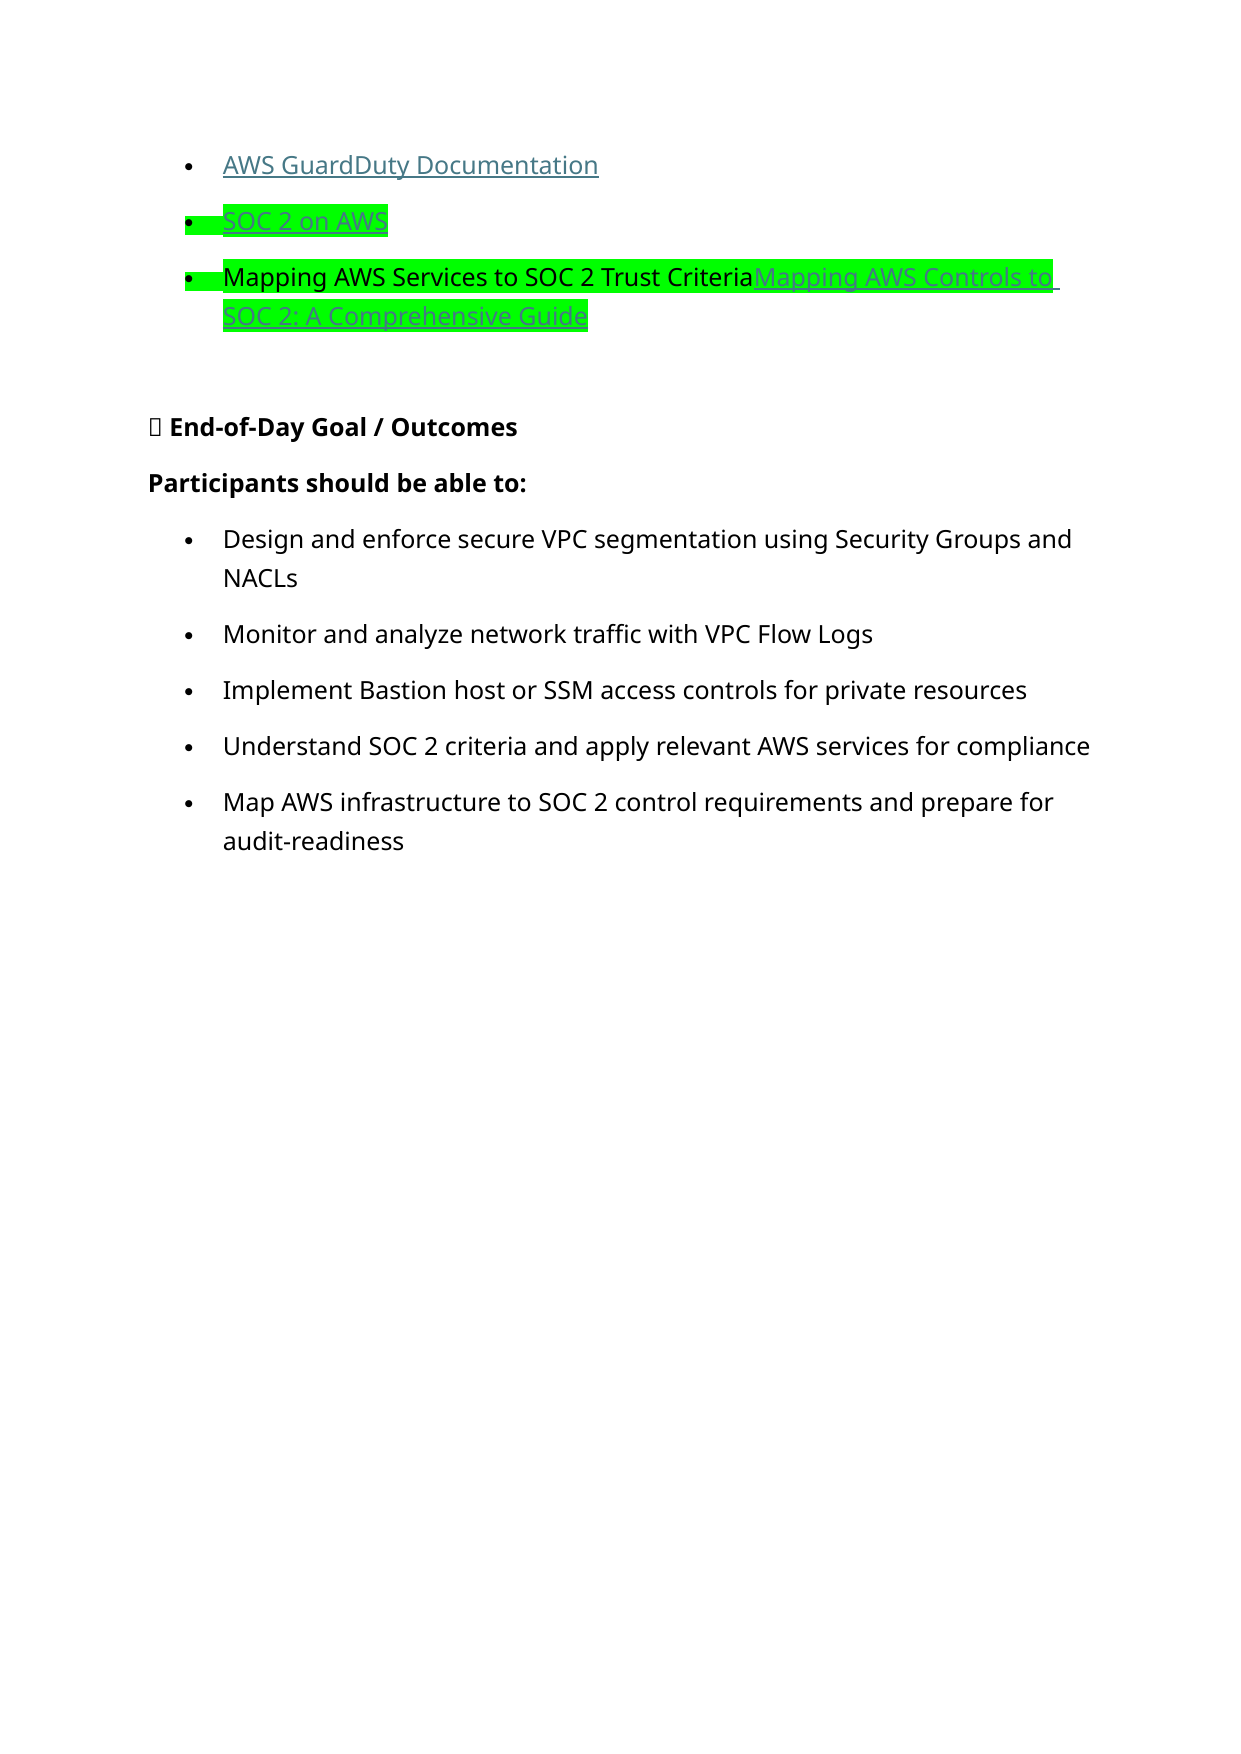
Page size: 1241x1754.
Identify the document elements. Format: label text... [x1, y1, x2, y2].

list Design and enforce secure VPC segmentation using Security Groups and NACLs [185, 522, 1093, 595]
list Monitor and analyze network traffic with VPC Flow Logs [185, 617, 1093, 651]
list SOC 2 on AWS [185, 203, 1093, 237]
text 🎯 End-of-Day Goal / Outcomes [148, 410, 1093, 444]
list Implement Bastion host or SSM access controls for private resources [185, 673, 1093, 707]
list AWS GuardDuty Documentation [185, 148, 1093, 182]
list Mapping AWS Services to SOC 2 Trust CriteriaMapping AWS Controls to SOC 2: A Comprehensive Guide [185, 259, 1093, 332]
text Participants should be able to: [148, 466, 1093, 500]
list Understand SOC 2 criteria and apply relevant AWS services for compliance [185, 728, 1093, 762]
list Map AWS infrastructure to SOC 2 control requirements and prepare for audit-readiness [185, 784, 1093, 857]
